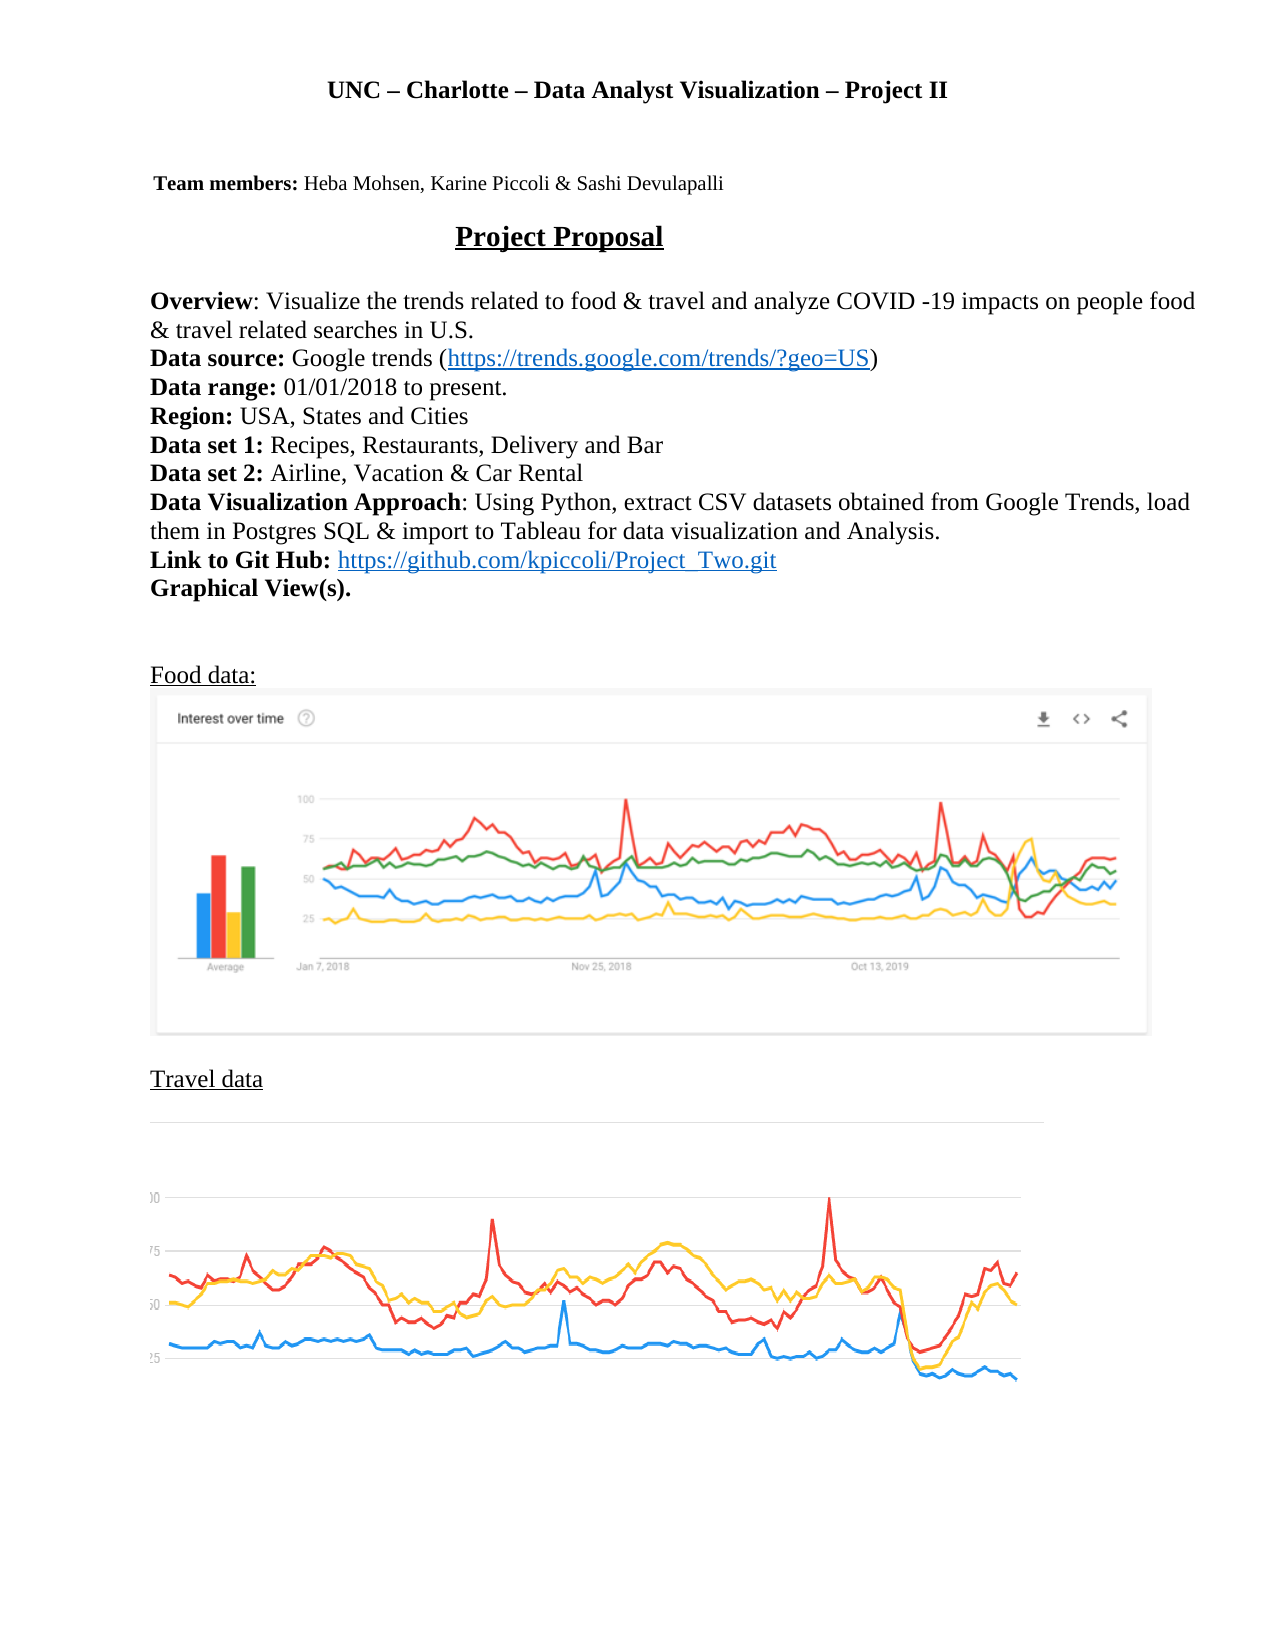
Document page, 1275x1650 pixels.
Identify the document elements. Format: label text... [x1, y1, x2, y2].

text Data Visualization Approach: Using Python, extract CSV datasets obtained from Google Trends, load them in Postgres SQL & import to Tableau for data visualization and Analysis. [150, 487, 1200, 545]
text UNC – Charlotte – Data Analyst Visualization – Project II [75, 75, 1200, 104]
text Data source: Google trends (https://trends.google.com/trends/?geo=US) [75, 343, 1200, 372]
text Food data: [75, 660, 1200, 688]
picture [150, 688, 1152, 1036]
text Region: USA, States and Cities [75, 401, 1200, 430]
picture [150, 1121, 1044, 1389]
text Data range: 01/01/2018 to present. [75, 372, 1200, 401]
text Project Proposal [75, 219, 1200, 252]
text Graphical View(s). [75, 573, 1200, 602]
text Team members: Heba Mohsen, Karine Piccoli & Sashi Devulapalli [75, 171, 1200, 195]
text Travel data [75, 1064, 1200, 1093]
text Data set 2: Airline, Vacation & Car Rental [75, 458, 1200, 487]
text Overview: Visualize the trends related to food & travel and analyze COVID -19 impacts on people food & travel related searches in U.S. [150, 286, 1200, 343]
text Link to Git Hub: https://github.com/kpiccoli/Project_Two.git [150, 545, 1200, 573]
text Data set 1: Recipes, Restaurants, Delivery and Bar [75, 430, 1200, 458]
